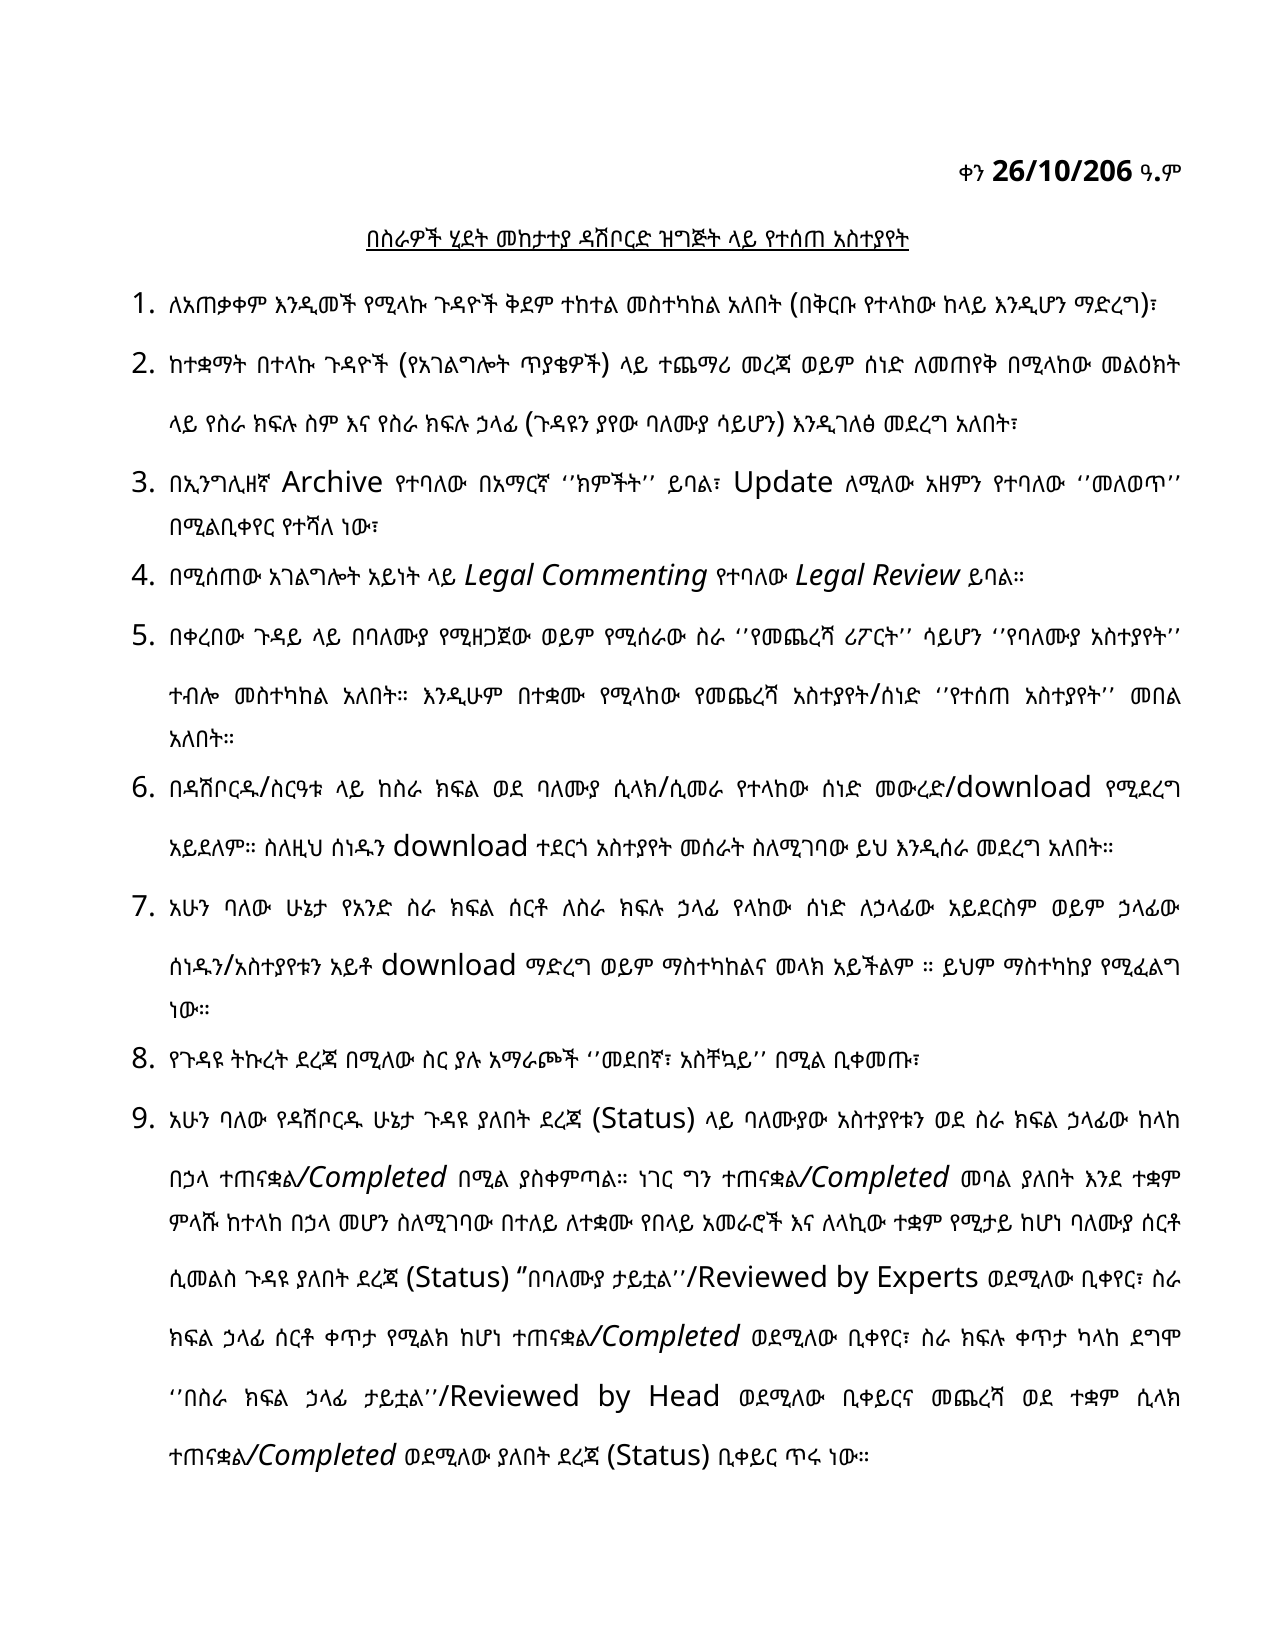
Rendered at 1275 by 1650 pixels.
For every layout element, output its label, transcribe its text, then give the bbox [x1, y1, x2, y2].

list በኢንግሊዘኛ Archive የተባለው በአማርኛ ‘’ክምችት’’ ይባል፣ Update ለሚለው አዘምን የተባለው ‘’መለወጥ’’ በሚልቢቀየር የተሻለ ነው፣ [131, 461, 1181, 541]
list በቀረበው ጉዳይ ላይ በባለሙያ የሚዘጋጀው ወይም የሚሰራው ስራ ‘’የመጨረሻ ሪፖርት’’ ሳይሆን ‘’የባለሙያ አስተያየት’’ ተብሎ መስተካከል አለበት። እንዲሁም በተቋሙ የሚላከው የመጨረሻ አስተያየት/ሰነድ ‘’የተሰጠ አስተያየት’’ መበል አለበት። [131, 614, 1181, 753]
list አሁን ባለው የዳሽቦርዱ ሁኔታ ጉዳዩ ያለበት ደረጃ (Status) ላይ ባለሙያው አስተያየቱን ወደ ስራ ክፍል ኃላፊው ከላከ በኃላ ተጠናቋል/Completed በሚል ያስቀምጣል። ነገር ግን ተጠናቋል/Completed መባል ያለበት እንደ ተቋም ምላሹ ከተላከ በኃላ መሆን ስለሚገባው በተለይ ለተቋሙ የበላይ አመራሮች እና ለላኪው ተቋም የሚታይ ከሆነ ባለሙያ ሰርቶ ሲመልስ ጉዳዩ ያለበት ደረጃ (Status) ‘’በባለሙያ ታይቷል’’/Reviewed by Experts ወደሚለው ቢቀየር፣ ስራ ክፍል ኃላፊ ሰርቶ ቀጥታ የሚልክ ከሆነ ተጠናቋል/Completed ወደሚለው ቢቀየር፣ ስራ ክፍሉ ቀጥታ ካላከ ደግሞ ‘’በስራ ክፍል ኃላፊ ታይቷል’’/Reviewed by Head ወደሚለው ቢቀይርና መጨረሻ ወደ ተቋም ሲላክ ተጠናቋል/Completed ወደሚለው ያለበት ደረጃ (Status) ቢቀይር ጥሩ ነው። [131, 1097, 1181, 1474]
list በሚሰጠው አገልግሎት አይነት ላይ Legal Commenting የተባለው Legal Review ይባል። [131, 554, 1181, 594]
text ቀን 26/10/206 ዓ.ም [94, 150, 1181, 190]
list ለአጠቃቀም እንዲመች የሚላኩ ጉዳዮች ቅደም ተከተል መስተካከል አለበት (በቅርቡ የተላከው ከላይ እንዲሆን ማድረግ)፣ [131, 283, 1181, 322]
text በስራዎች ሂደት መከታተያ ዳሽቦርድ ዝግጅት ላይ የተሰጠ አስተያየት [94, 226, 1181, 253]
list ከተቋማት በተላኩ ጉዳዮች (የአገልግሎት ጥያቄዎች) ላይ ተጨማሪ መረጃ ወይም ሰነድ ለመጠየቅ በሚላከው መልዕክት ላይ የስራ ክፍሉ ስም እና የስራ ክፍሉ ኃላፊ (ጉዳዩን ያየው ባለሙያ ሳይሆን) እንዲገለፅ መደረግ አለበት፣ [131, 342, 1181, 441]
list የጉዳዩ ትኩረት ደረጃ በሚለው ስር ያሉ አማራጮች ‘’መደበኛ፣ አስቸኳይ’’ በሚል ቢቀመጡ፣ [131, 1038, 1181, 1077]
list አሁን ባለው ሁኔታ የአንድ ስራ ክፍል ሰርቶ ለስራ ክፍሉ ኃላፊ የላከው ሰነድ ለኃላፊው አይደርስም ወይም ኃላፊው ሰነዱን/አስተያየቱን አይቶ download ማድረግ ወይም ማስተካከልና መላክ አይችልም ። ይህም ማስተካከያ የሚፈልግ ነው። [131, 885, 1181, 1024]
list በዳሽቦርዱ/ስርዓቱ ላይ ከስራ ክፍል ወደ ባለሙያ ሲላክ/ሲመራ የተላከው ሰነድ መውረድ/download የሚደረግ አይደለም። ስለዚህ ሰነዱን download ተደርጎ አስተያየት መሰራት ስለሚገባው ይህ እንዲሰራ መደረግ አለበት። [131, 766, 1181, 865]
